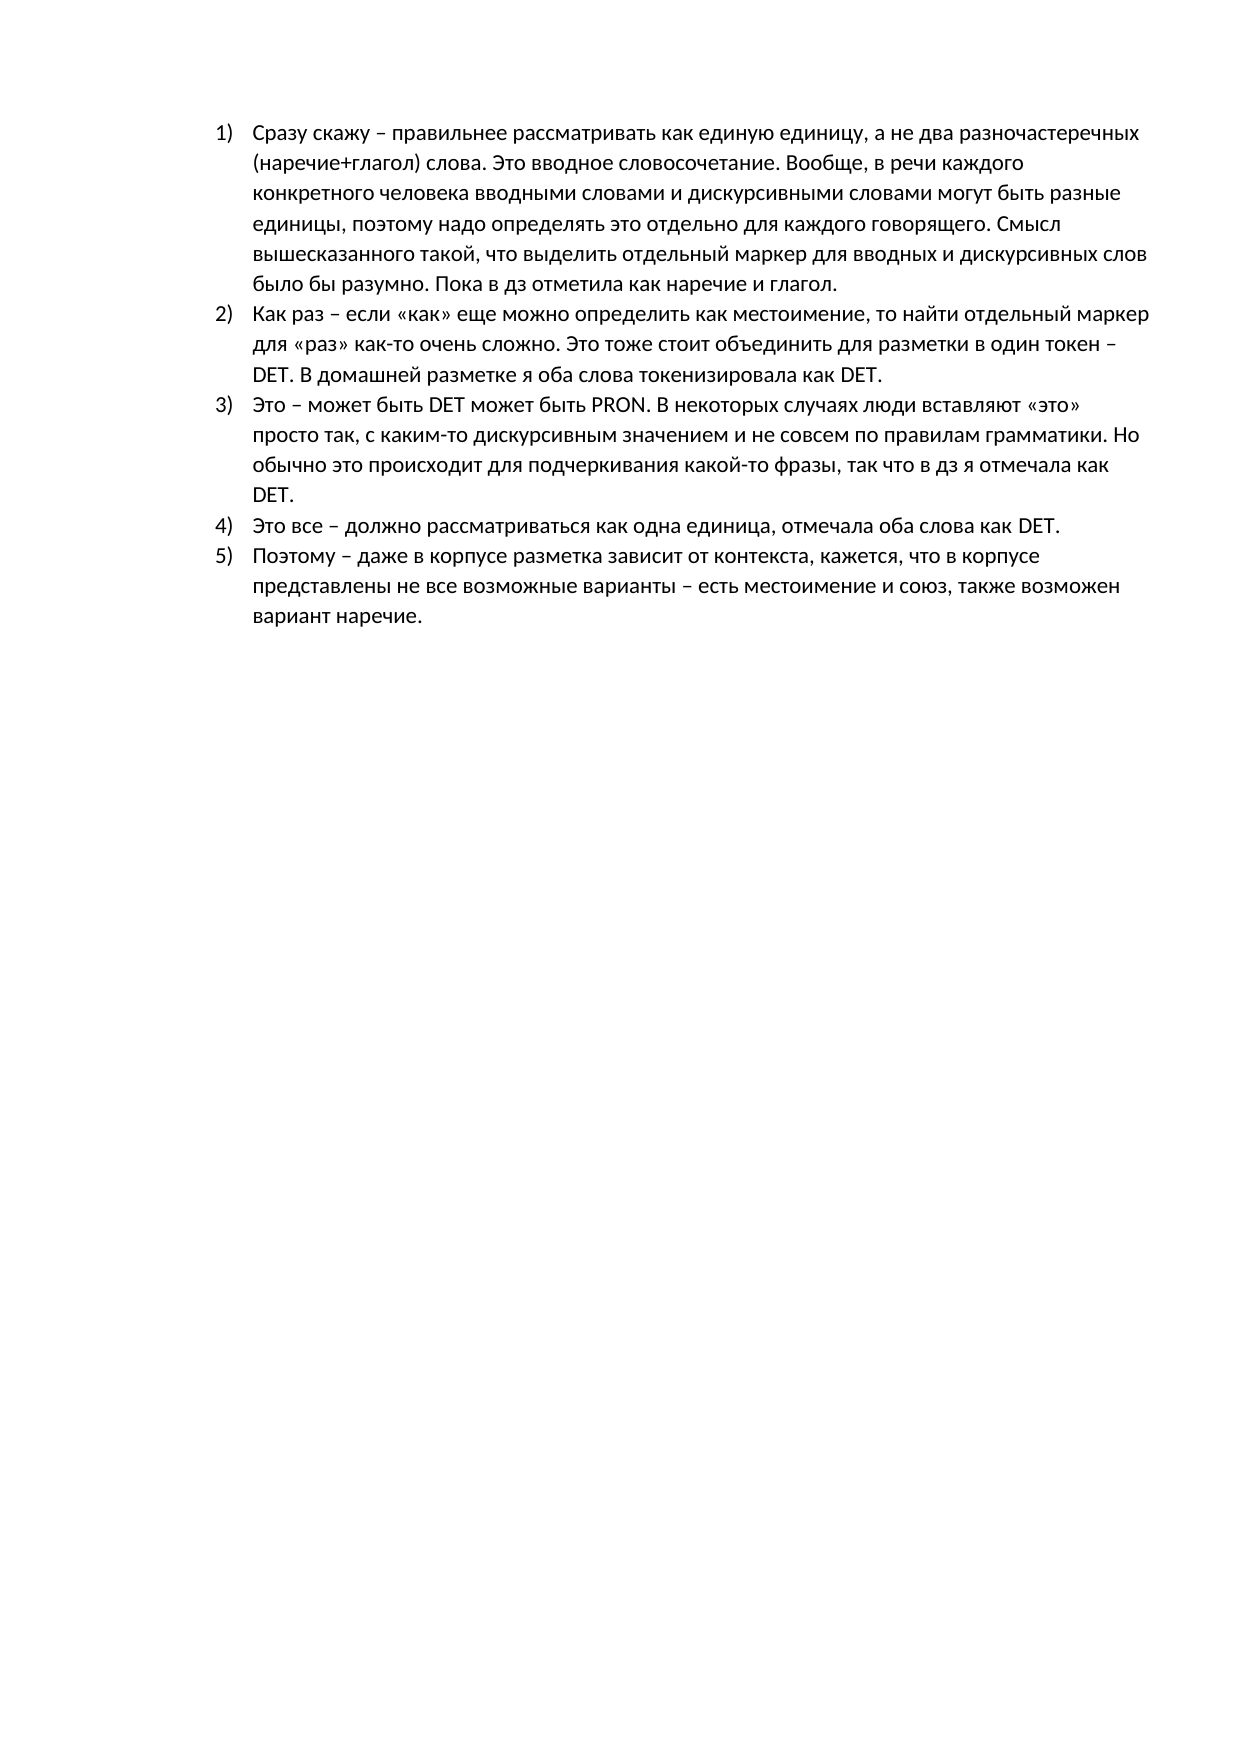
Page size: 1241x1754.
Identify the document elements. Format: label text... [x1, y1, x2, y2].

list Это все – должно рассматриваться как одна единица, отмечала оба слова как DET. [215, 511, 1152, 539]
list Поэтому – даже в корпусе разметка зависит от контекста, кажется, что в корпусе представлены не все возможные варианты – есть местоимение и союз, также возможен вариант наречие. [215, 541, 1152, 629]
list Сразу скажу – правильнее рассматривать как единую единицу, а не два разночастеречных (наречие+глагол) слова. Это вводное словосочетание. Вообще, в речи каждого конкретного человека вводными словами и дискурсивными словами могут быть разные единицы, поэтому надо определять это отдельно для каждого говорящего. Смысл вышесказанного такой, что выделить отдельный маркер для вводных и дискурсивных слов было бы разумно. Пока в дз отметила как наречие и глагол. [215, 118, 1152, 297]
list Это – может быть DET может быть PRON. В некоторых случаях люди вставляют «это» просто так, с каким-то дискурсивным значением и не совсем по правилам грамматики. Но обычно это происходит для подчеркивания какой-то фразы, так что в дз я отмечала как DET. [215, 390, 1152, 509]
list Как раз – если «как» еще можно определить как местоимение, то найти отдельный маркер для «раз» как-то очень сложно. Это тоже стоит объединить для разметки в один токен – DET. В домашней разметке я оба слова токенизировала как DET. [215, 299, 1152, 388]
